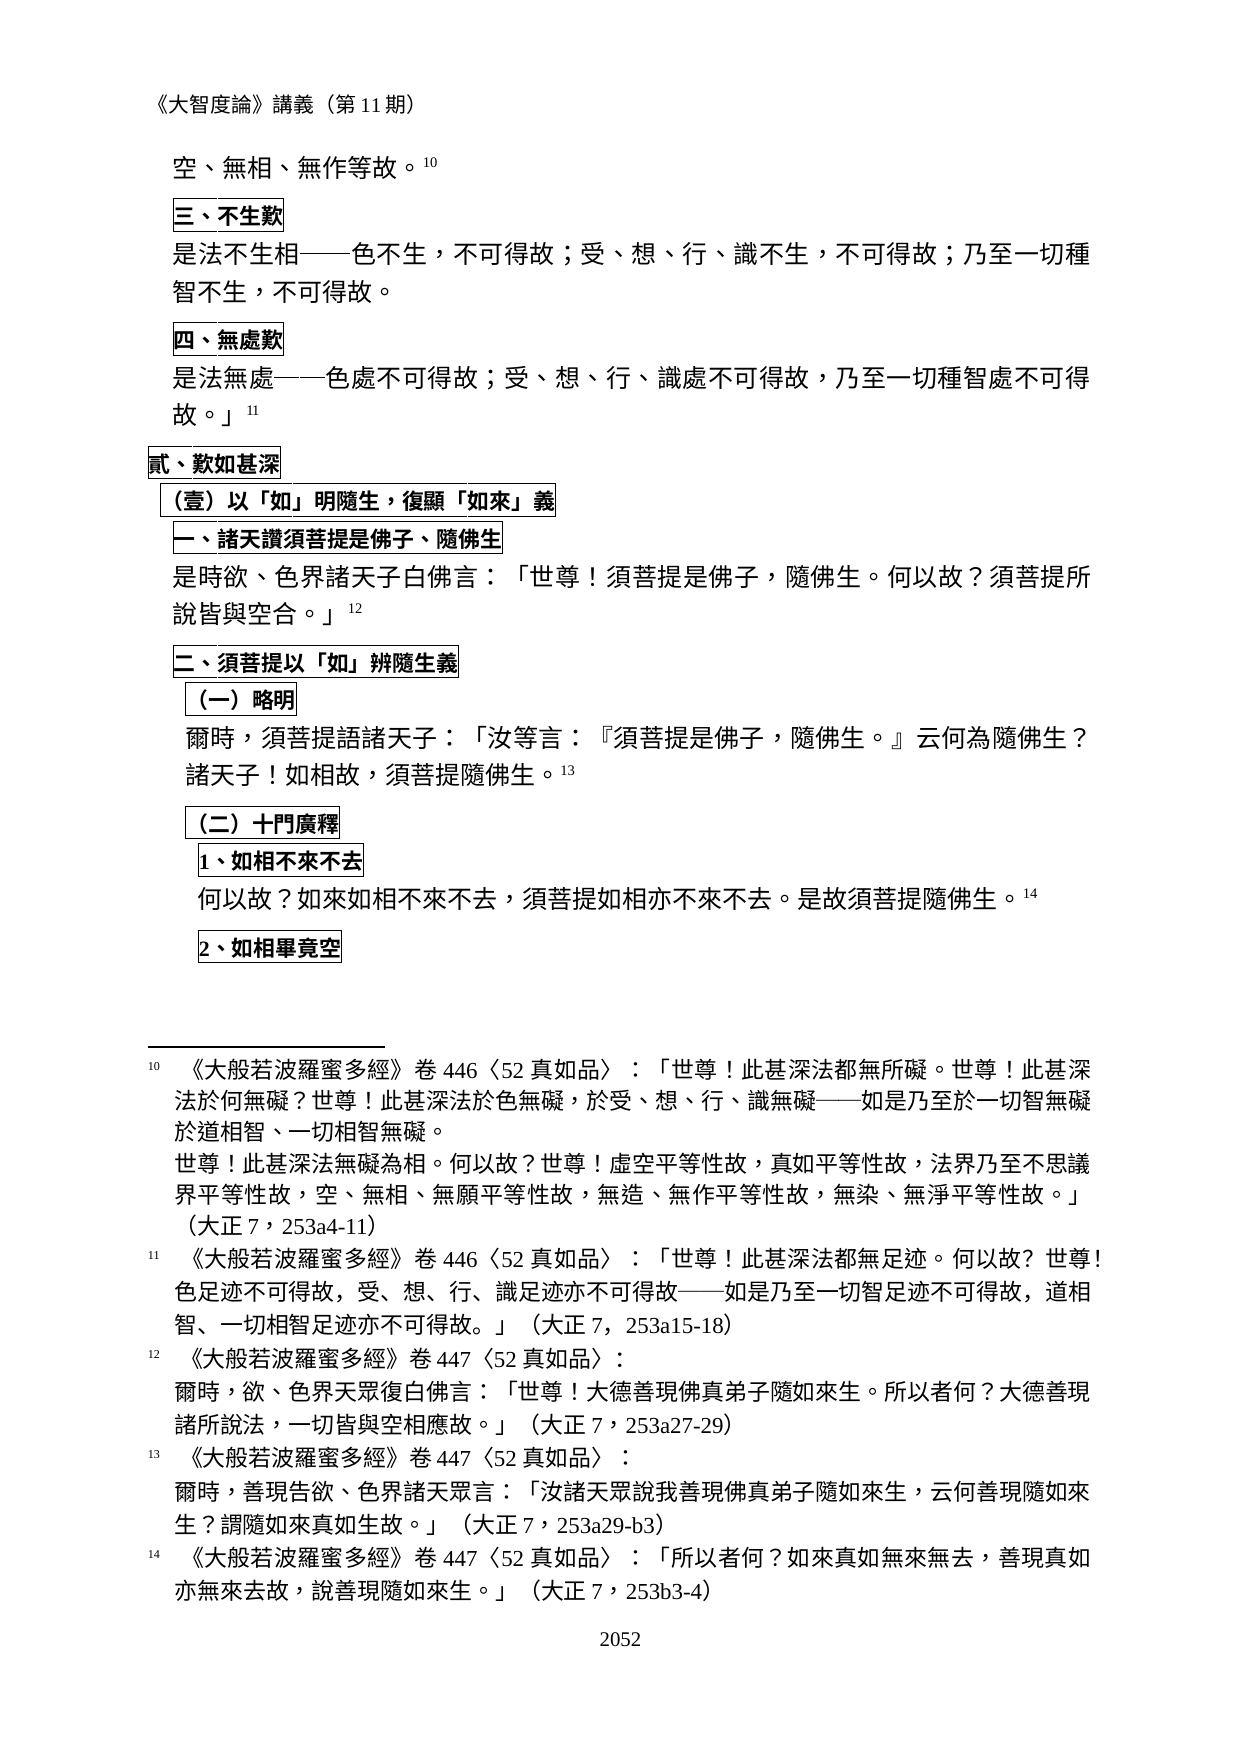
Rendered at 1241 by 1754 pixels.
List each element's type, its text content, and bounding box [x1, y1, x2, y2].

text 諸天子！是法名無礙相，如虛空等故，如、法性、法住、實際、不可思議性等故，空、無相、無作等故。 [173, 148, 1092, 185]
text 一、諸天讚須菩提是佛子、隨佛生 [173, 519, 1092, 556]
text 四、無處歎 [173, 320, 1092, 358]
text 二、須菩提以「如」辨隨生義 [173, 643, 1092, 680]
text 是法不生相──色不生，不可得故；受、想、行、識不生，不可得故；乃至一切種智不生，不可得故。 [173, 234, 1092, 309]
text 貳、歎如甚深 [148, 444, 1092, 481]
text 是法無處──色處不可得故；受、想、行、識處不可得故，乃至一切種智處不可得故。」 [173, 358, 1092, 433]
text （二）十門廣釋 [185, 804, 1092, 841]
text 是時欲、色界諸天子白佛言：「世尊！須菩提是佛子，隨佛生。何以故？須菩提所說皆與空合。」 [173, 556, 1092, 631]
text 三、不生歎 [173, 196, 1092, 234]
text （一）略明 [185, 680, 1092, 718]
text 1、如相不來不去 [198, 841, 1092, 879]
text （壹）以「如」明隨生，復顯「如來」義 [160, 481, 1092, 519]
text 何以故？如來如相不來不去，須菩提如相亦不來不去。是故須菩提隨佛生。 [198, 879, 1092, 916]
text 2、如相畢竟空 [198, 928, 1092, 965]
text 爾時，須菩提語諸天子：「汝等言：『須菩提是佛子，隨佛生。』云何為隨佛生？諸天子！如相故，須菩提隨佛生。 [185, 718, 1092, 793]
